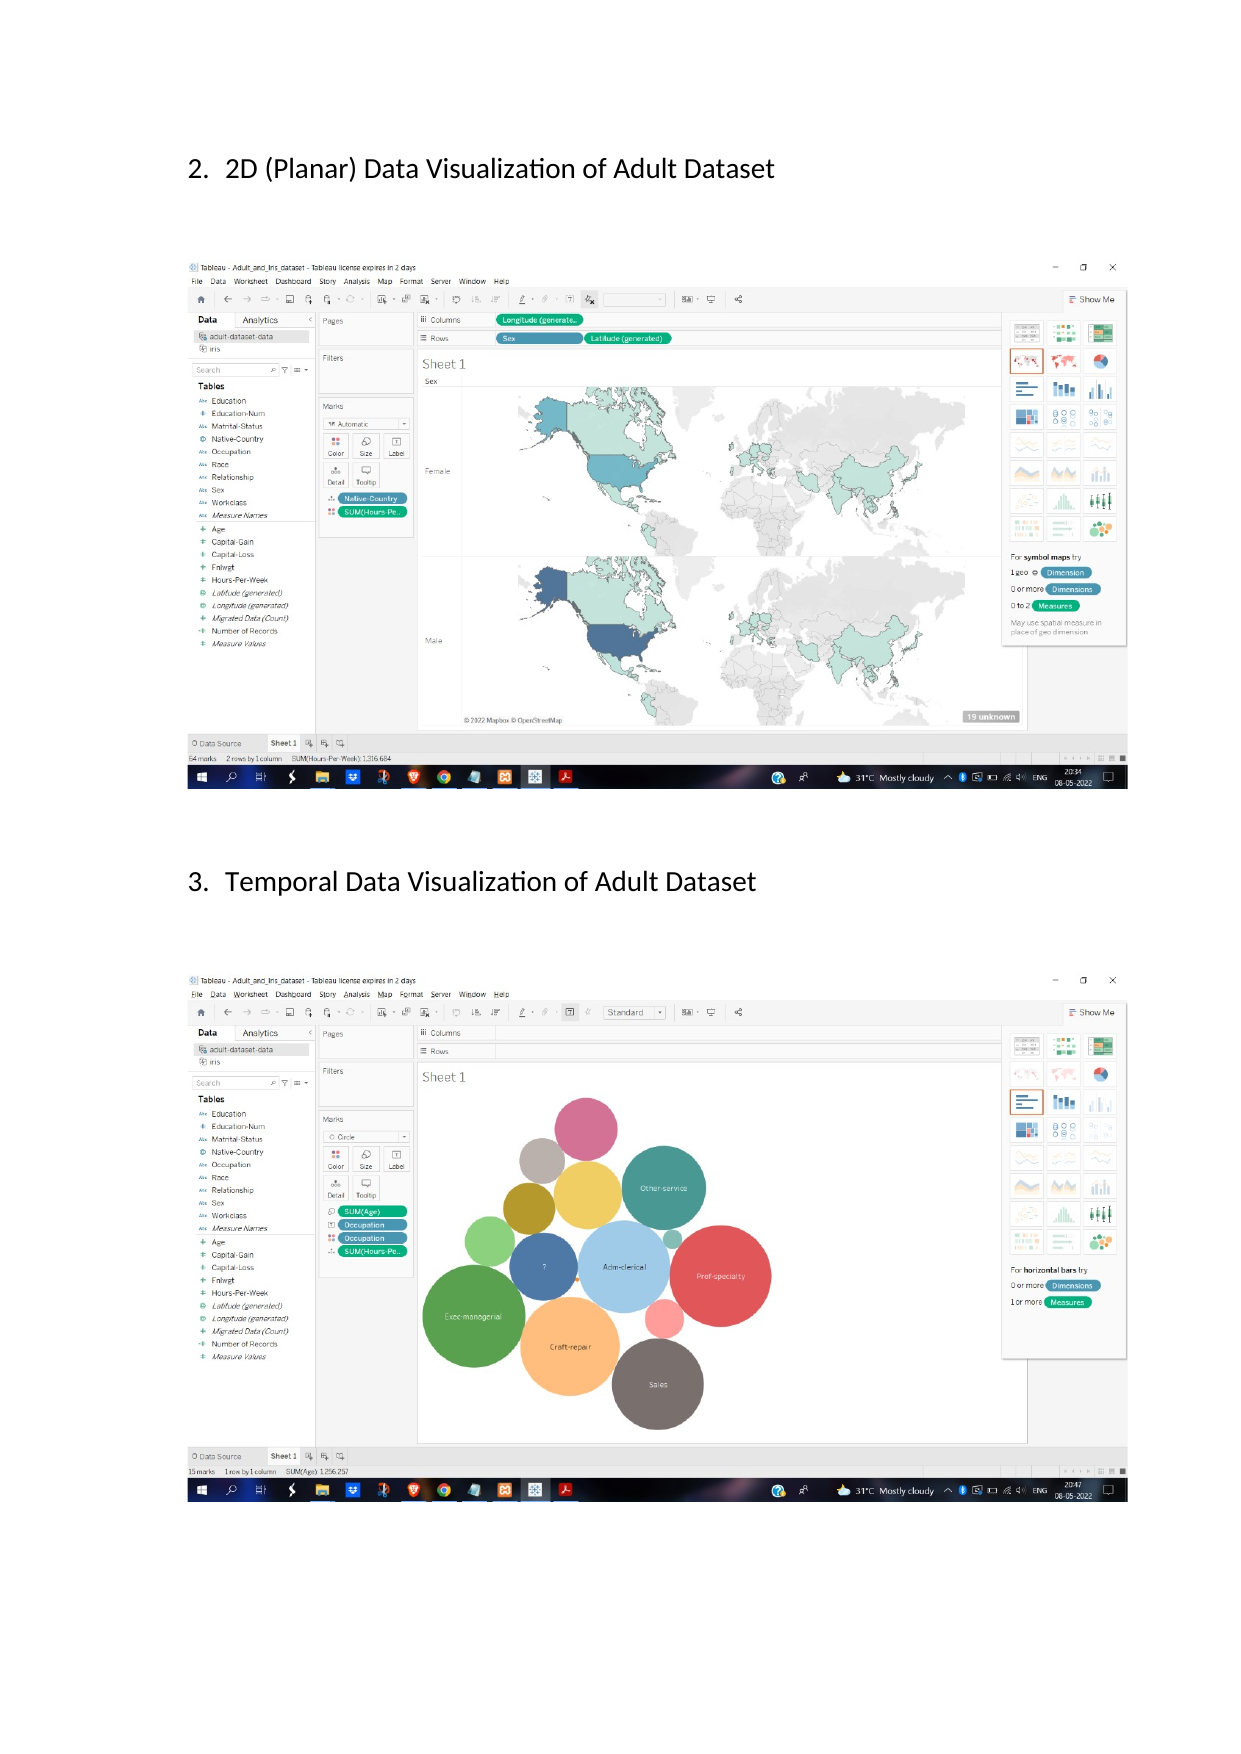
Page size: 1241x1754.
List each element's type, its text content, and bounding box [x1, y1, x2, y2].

list Temporal Data Visualization of Adult Dataset [187, 863, 1090, 899]
picture [187, 973, 1128, 1502]
list 2D (Planar) Data Visualization of Adult Dataset [187, 150, 1090, 186]
picture [187, 260, 1128, 789]
